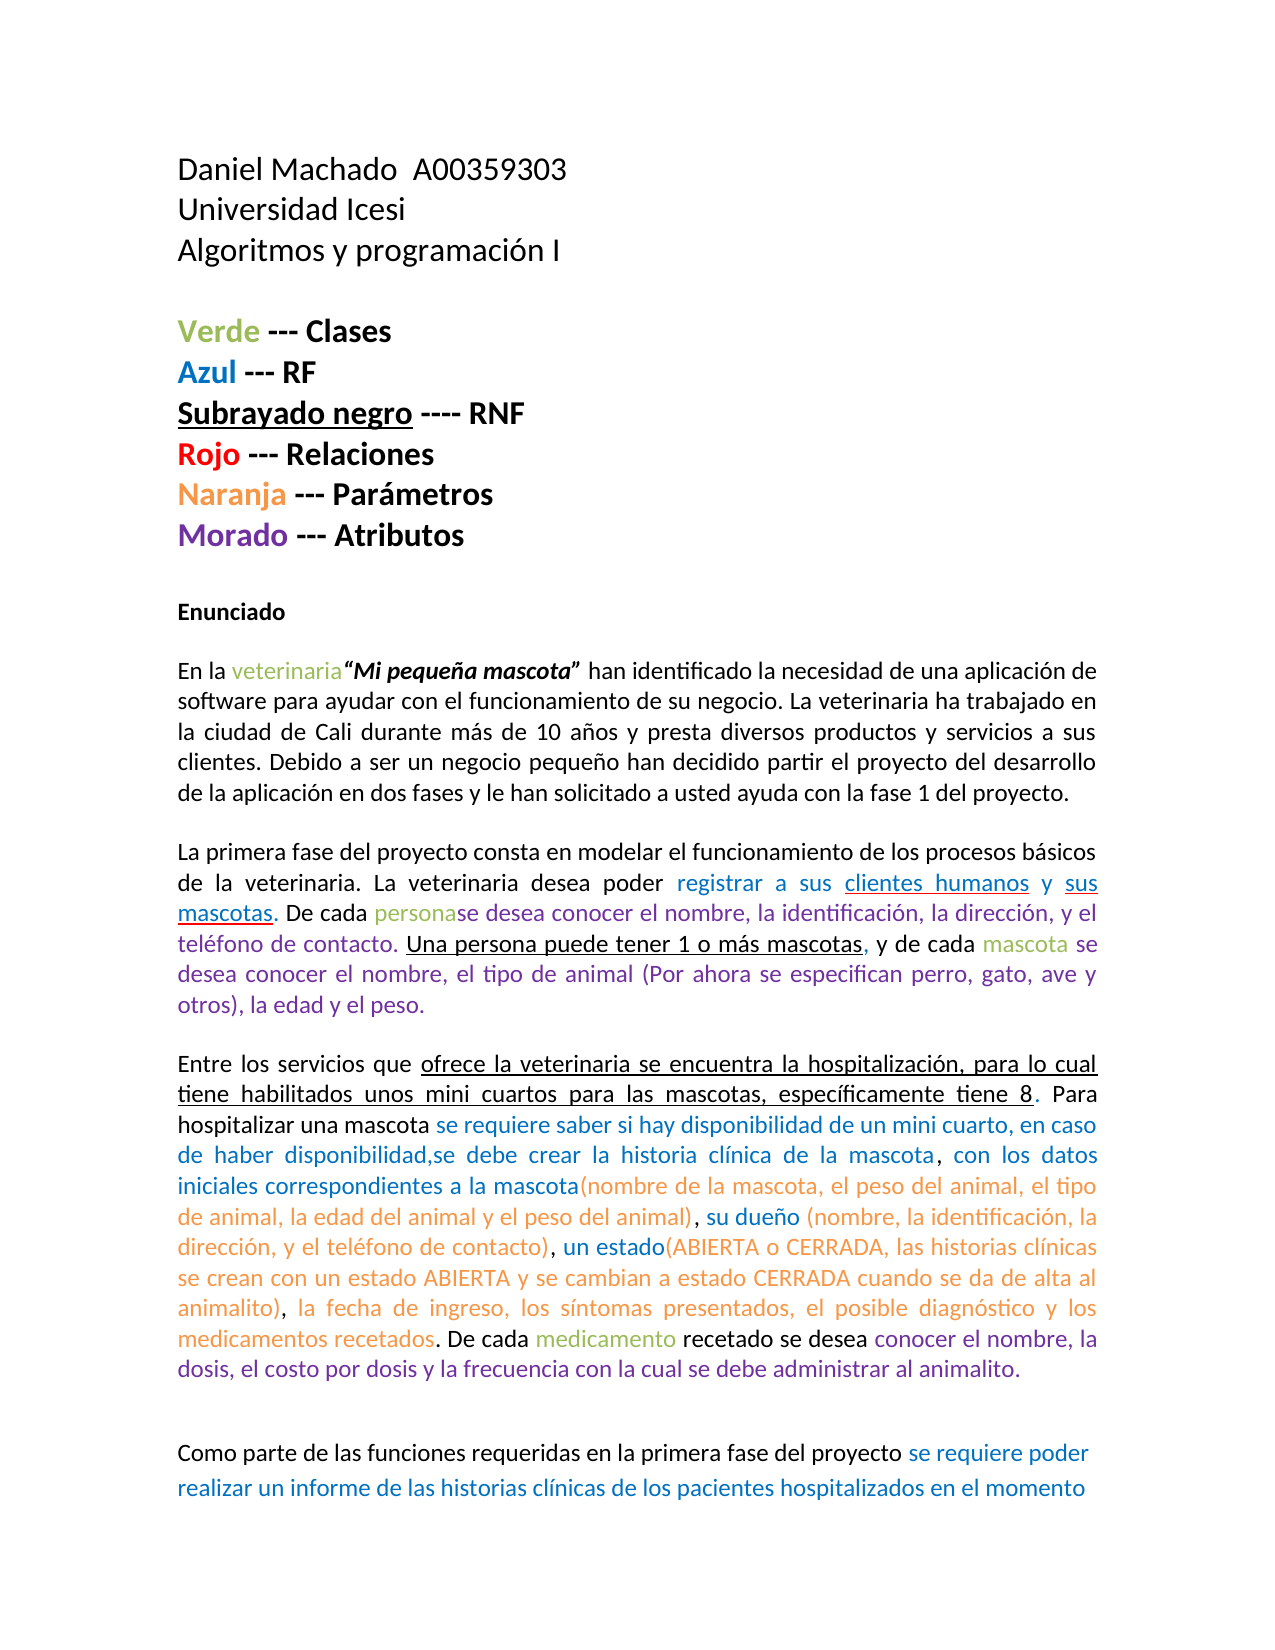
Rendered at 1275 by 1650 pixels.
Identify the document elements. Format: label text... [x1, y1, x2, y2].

text En la veterinaria“Mi pequeña mascota” han identificado la necesidad de una aplicación de software para ayudar con el funcionamiento de su negocio. La veterinaria ha trabajado en la ciudad de Cali durante más de 10 años y presta diversos productos y servicios a sus clientes. Debido a ser un negocio pequeño han decidido partir el proyecto del desarrollo de la aplicación en dos fases y le han solicitado a usted ayuda con la fase 1 del proyecto. [177, 655, 1098, 807]
text Entre los servicios que ofrece la veterinaria se encuentra la hospitalización, para lo cual tiene habilitados unos mini cuartos para las mascotas, específicamente tiene 8. Para hospitalizar una mascota se requiere saber si hay disponibilidad de un mini cuarto, en caso de haber disponibilidad,se debe crear la historia clínica de la mascota, con los datos iniciales correspondientes a la mascota(nombre de la mascota, el peso del animal, el tipo de animal, la edad del animal y el peso del animal), su dueño (nombre, la identificación, la dirección, y el teléfono de contacto), un estado(ABIERTA o CERRADA, las historias clínicas se crean con un estado ABIERTA y se cambian a estado CERRADA cuando se da de alta al animalito), la fecha de ingreso, los síntomas presentados, el posible diagnóstico y los medicamentos recetados. De cada medicamento recetado se desea conocer el nombre, la dosis, el costo por dosis y la frecuencia con la cual se debe administrar al animalito. [177, 1048, 1098, 1384]
text Subrayado negro ---- RNF [177, 392, 1098, 433]
text Naranja --- Parámetros [177, 473, 1098, 514]
text Algoritmos y programación I [177, 229, 1098, 270]
text Daniel Machado A00359303 [177, 148, 1098, 188]
text Rojo --- Relaciones [177, 433, 1098, 473]
text Enunciado [177, 596, 1098, 626]
text Verde --- Clases [177, 311, 1098, 351]
text Morado --- Atributos [177, 514, 1098, 555]
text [177, 1437, 1098, 1502]
text La primera fase del proyecto consta en modelar el funcionamiento de los procesos básicos de la veterinaria. La veterinaria desea poder registrar a sus clientes humanos y sus mascotas. De cada personase desea conocer el nombre, la identificación, la dirección, y el teléfono de contacto. Una persona puede tener 1 o más mascotas, y de cada mascota se desea conocer el nombre, el tipo de animal (Por ahora se especifican perro, gato, ave y otros), la edad y el peso. [177, 836, 1098, 1019]
text Universidad Icesi [177, 188, 1098, 229]
text Azul --- RF [177, 351, 1098, 392]
